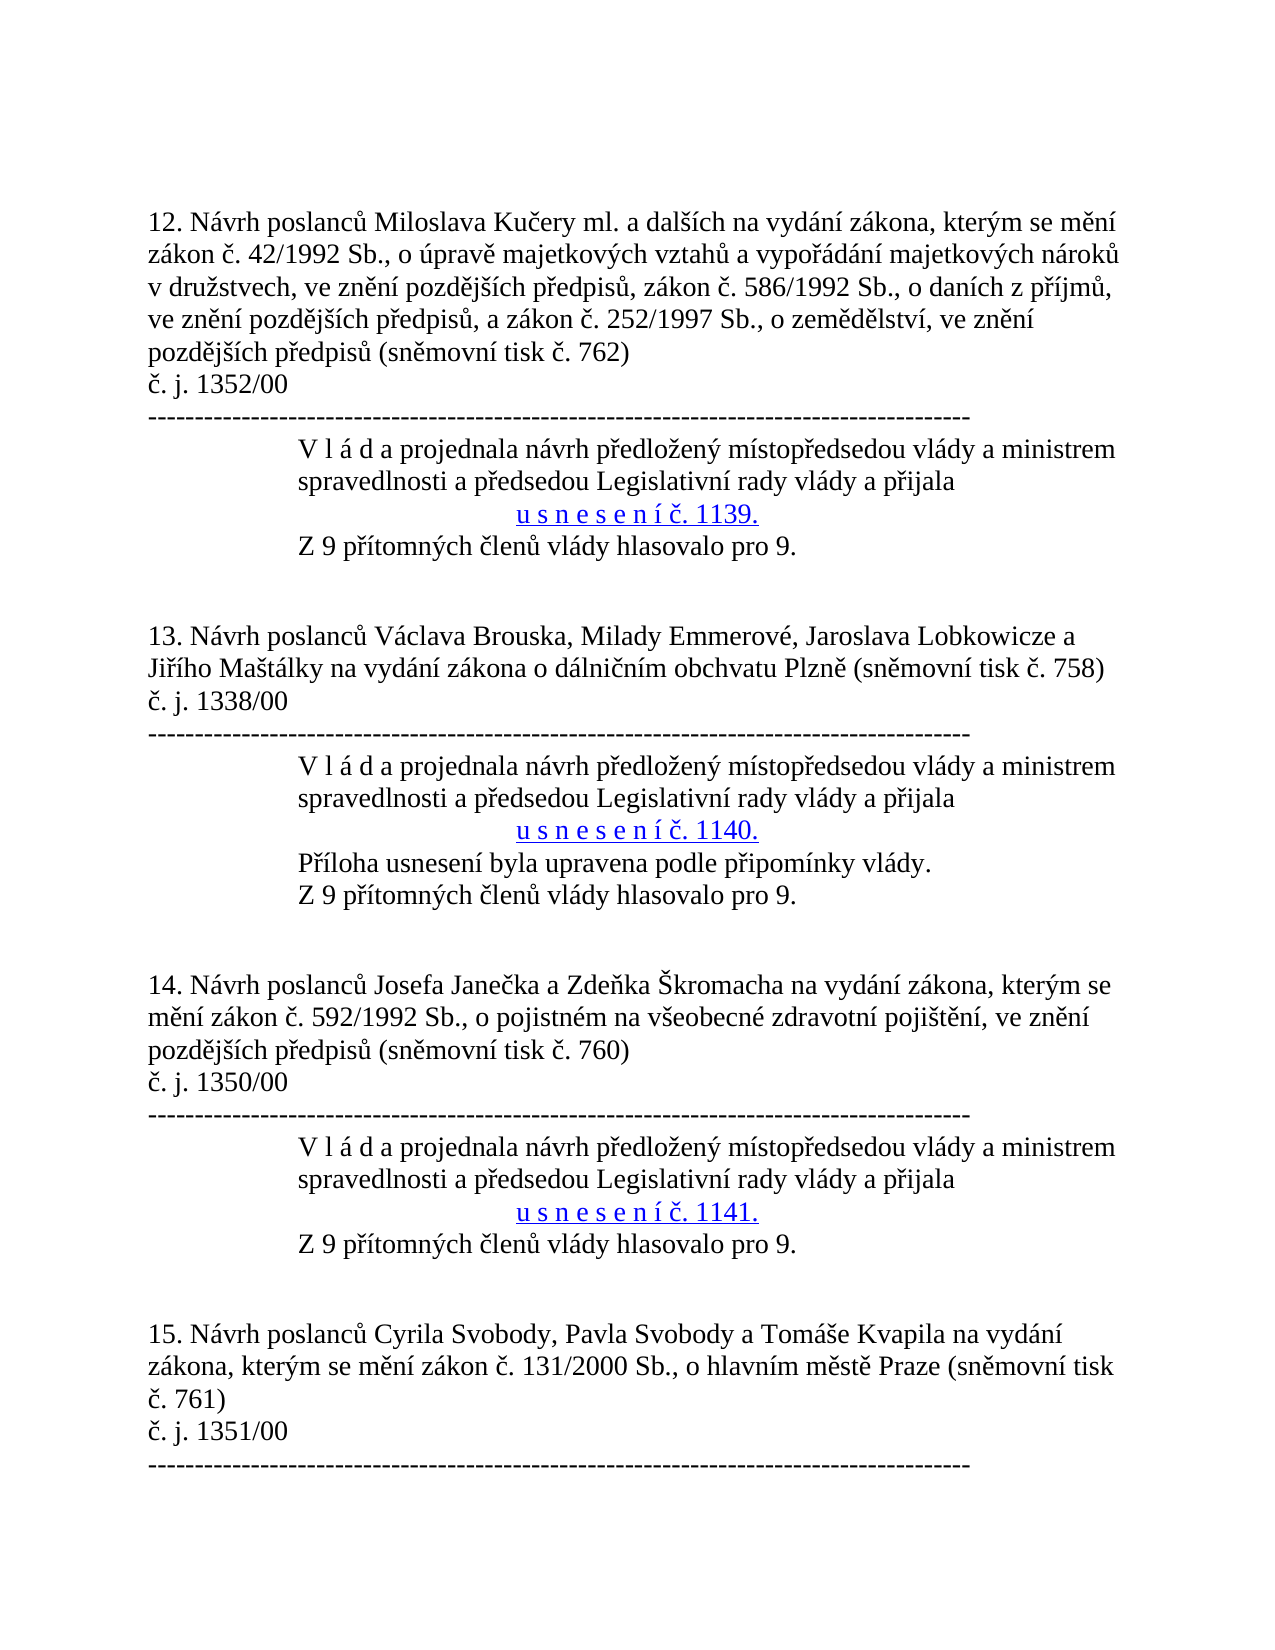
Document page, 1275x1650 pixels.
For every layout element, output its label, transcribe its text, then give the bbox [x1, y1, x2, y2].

text 12. Návrh poslanců Miloslava Kučery ml. a dalších na vydání zákona, kterým se mění zákon č. 42/1992 Sb., o úpravě majetkových vztahů a vypořádání majetkových nároků v družstvech, ve znění pozdějších předpisů, zákon č. 586/1992 Sb., o daních z příjmů, ve znění pozdějších předpisů, a zákon č. 252/1997 Sb., o zemědělství, ve znění pozdějších předpisů (sněmovní tisk č. 762) č. j. 1352/00 ---------------------------------------------------------------------------------------- [148, 148, 1127, 432]
text Z 9 přítomných členů vlády hlasovalo pro 9. [298, 878, 1127, 911]
text Z 9 přítomných členů vlády hlasovalo pro 9. [298, 529, 1127, 561]
text V l á d a projednala návrh předložený místopředsedou vlády a ministrem spravedlnosti a předsedou Legislativní rady vlády a přijala [298, 1130, 1127, 1195]
text Z 9 přítomných členů vlády hlasovalo pro 9. [298, 1227, 1127, 1259]
text 14. Návrh poslanců Josefa Janečka a Zdeňka Škromacha na vydání zákona, kterým se mění zákon č. 592/1992 Sb., o pojistném na všeobecné zdravotní pojištění, ve znění pozdějších předpisů (sněmovní tisk č. 760) č. j. 1350/00 ---------------------------------------------------------------------------------------- [148, 911, 1127, 1130]
text V l á d a projednala návrh předložený místopředsedou vlády a ministrem spravedlnosti a předsedou Legislativní rady vlády a přijala [298, 748, 1127, 813]
text u s n e s e n í č. 1140. [148, 813, 1127, 846]
text 15. Návrh poslanců Cyrila Svobody, Pavla Svobody a Tomáše Kvapila na vydání zákona, kterým se mění zákon č. 131/2000 Sb., o hlavním městě Praze (sněmovní tisk č. 761) č. j. 1351/00 ---------------------------------------------------------------------------------------- [148, 1259, 1127, 1479]
text u s n e s e n í č. 1141. [148, 1195, 1127, 1227]
text V l á d a projednala návrh předložený místopředsedou vlády a ministrem spravedlnosti a předsedou Legislativní rady vlády a přijala [298, 432, 1127, 497]
text 13. Návrh poslanců Václava Brouska, Milady Emmerové, Jaroslava Lobkowicze a Jiřího Maštálky na vydání zákona o dálničním obchvatu Plzně (sněmovní tisk č. 758) č. j. 1338/00 ---------------------------------------------------------------------------------------- [148, 561, 1127, 748]
text u s n e s e n í č. 1139. [148, 497, 1127, 529]
text Příloha usnesení byla upravena podle připomínky vlády. [298, 846, 1127, 878]
